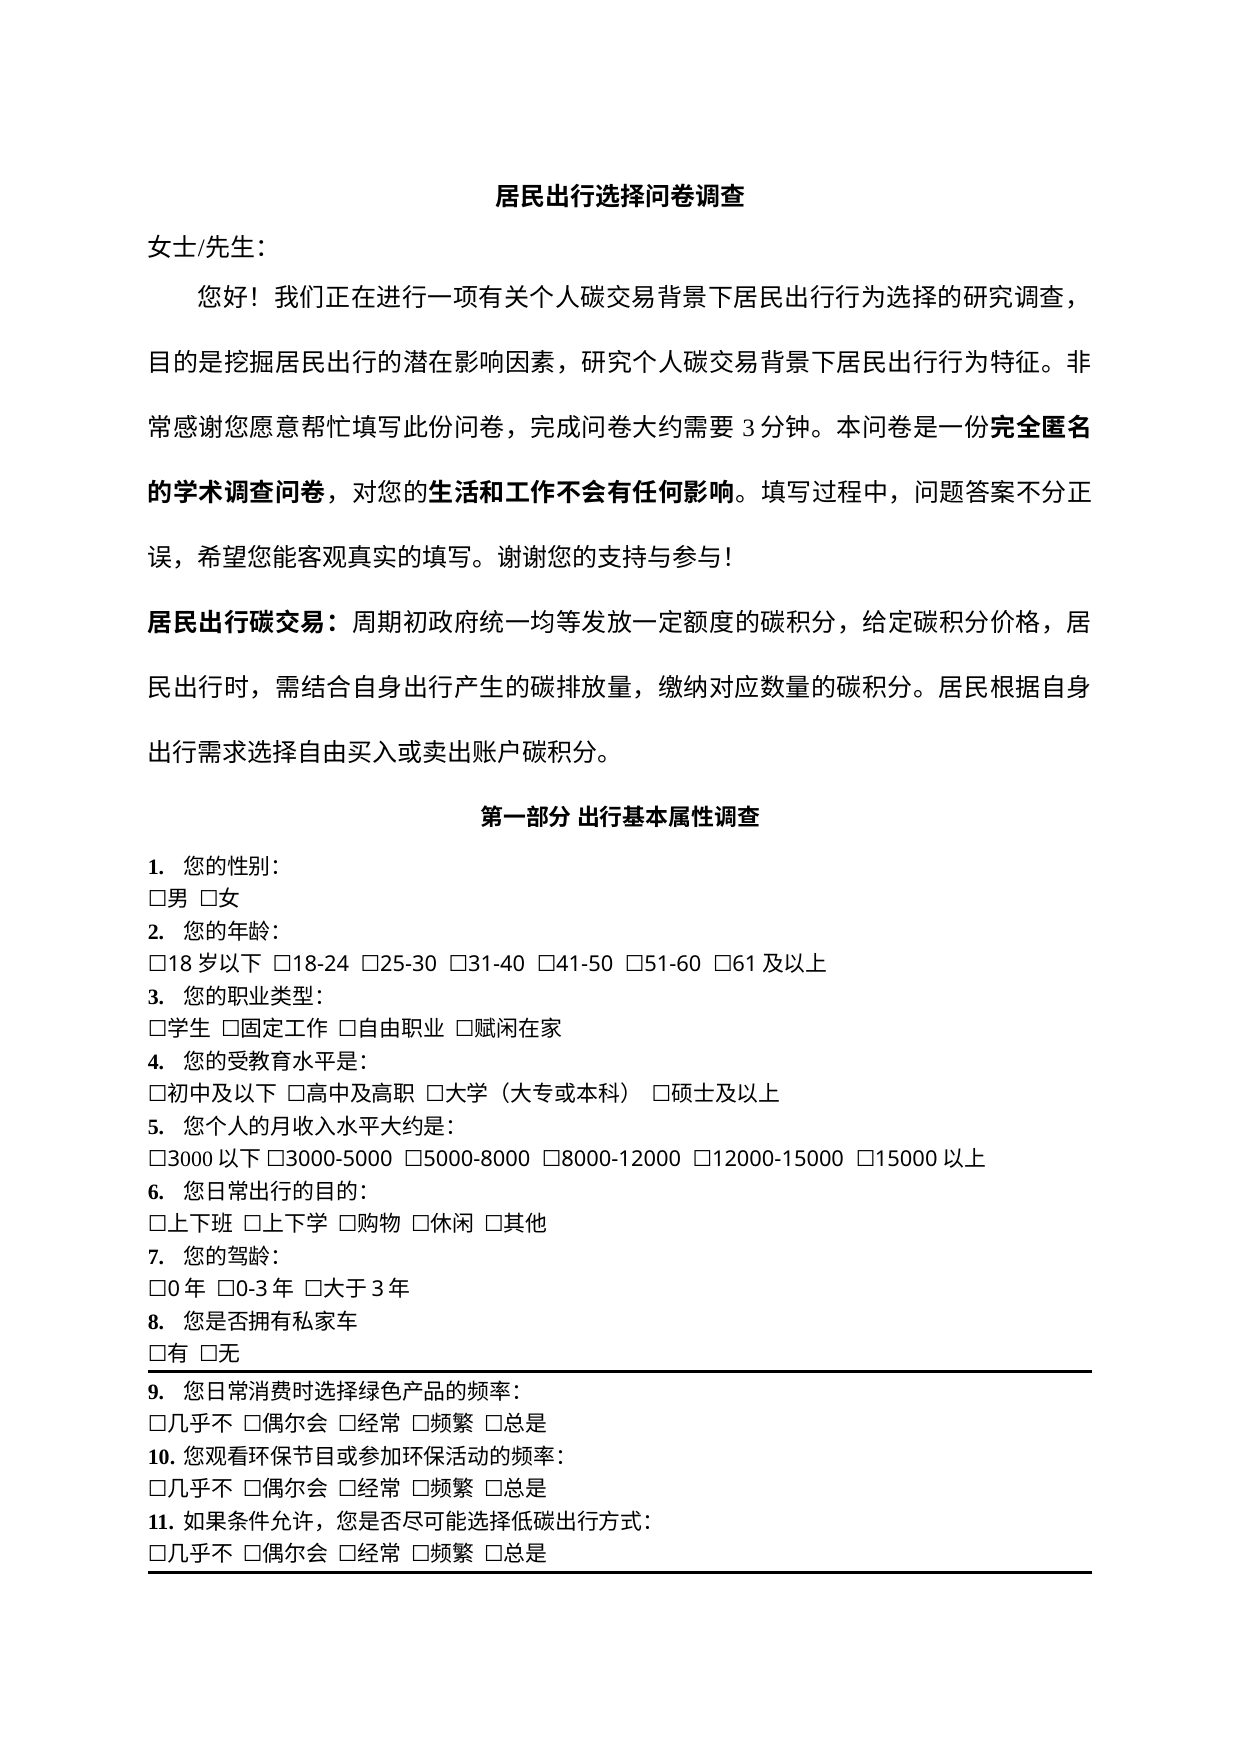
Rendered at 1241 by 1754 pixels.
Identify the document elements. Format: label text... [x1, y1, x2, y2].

list 您的职业类型： [148, 978, 1092, 1011]
text ☐3000以下 ☐3000-5000 ☐5000-8000 ☐8000-12000 ☐12000-15000 ☐15000以上 [148, 1141, 1092, 1173]
text ☐上下班 ☐上下学 ☐购物 ☐休闲 ☐其他 [148, 1206, 1092, 1238]
list 您的年龄： [148, 913, 1092, 946]
list 您个人的月收入水平大约是： [148, 1108, 1092, 1141]
text 女士/先生： [148, 227, 1092, 263]
list 您的性别： [148, 848, 1092, 881]
list 您日常消费时选择绿色产品的频率： [148, 1373, 1092, 1406]
text ☐0年 ☐0-3年 ☐大于3年 [148, 1271, 1092, 1303]
list 您是否拥有私家车 [148, 1303, 1092, 1336]
text ☐几乎不 ☐偶尔会 ☐经常 ☐频繁 ☐总是 [148, 1536, 1092, 1571]
text ☐18岁以下 ☐18-24 ☐25-30 ☐31-40 ☐41-50 ☐51-60 ☐61及以上 [148, 946, 1092, 978]
text ☐初中及以下 ☐高中及高职 ☐大学（大专或本科） ☐硕士及以上 [148, 1076, 1092, 1108]
list 您日常出行的目的： [148, 1173, 1092, 1206]
text ☐几乎不 ☐偶尔会 ☐经常 ☐频繁 ☐总是 [148, 1406, 1092, 1438]
text 居民出行选择问卷调查 [148, 162, 1092, 227]
text 居民出行碳交易：周期初政府统一均等发放一定额度的碳积分，给定碳积分价格，居民出行时，需结合自身出行产生的碳排放量，缴纳对应数量的碳积分。居民根据自身出行需求选择自由买入或卖出账户碳积分。 [148, 588, 1092, 783]
list 您的驾龄： [148, 1238, 1092, 1271]
list 您观看环保节目或参加环保活动的频率： [148, 1438, 1092, 1471]
text ☐男 ☐女 [148, 881, 1092, 913]
text ☐学生 ☐固定工作 ☐自由职业 ☐赋闲在家 [148, 1011, 1092, 1043]
text ☐几乎不 ☐偶尔会 ☐经常 ☐频繁 ☐总是 [148, 1471, 1092, 1503]
list 您的受教育水平是： [148, 1043, 1092, 1076]
text ☐有 ☐无 [148, 1336, 1092, 1370]
text 第一部分 出行基本属性调查 [148, 783, 1092, 848]
list 如果条件允许，您是否尽可能选择低碳出行方式： [148, 1503, 1092, 1536]
text 您好！我们正在进行一项有关个人碳交易背景下居民出行行为选择的研究调查，目的是挖掘居民出行的潜在影响因素，研究个人碳交易背景下居民出行行为特征。非常感谢您愿意帮忙填写此份问卷，完成问卷大约需要3分钟。本问卷是一份完全匿名的学术调查问卷，对您的生活和工作不会有任何影响。填写过程中，问题答案不分正误，希望您能客观真实的填写。谢谢您的支持与参与！ [148, 263, 1092, 588]
